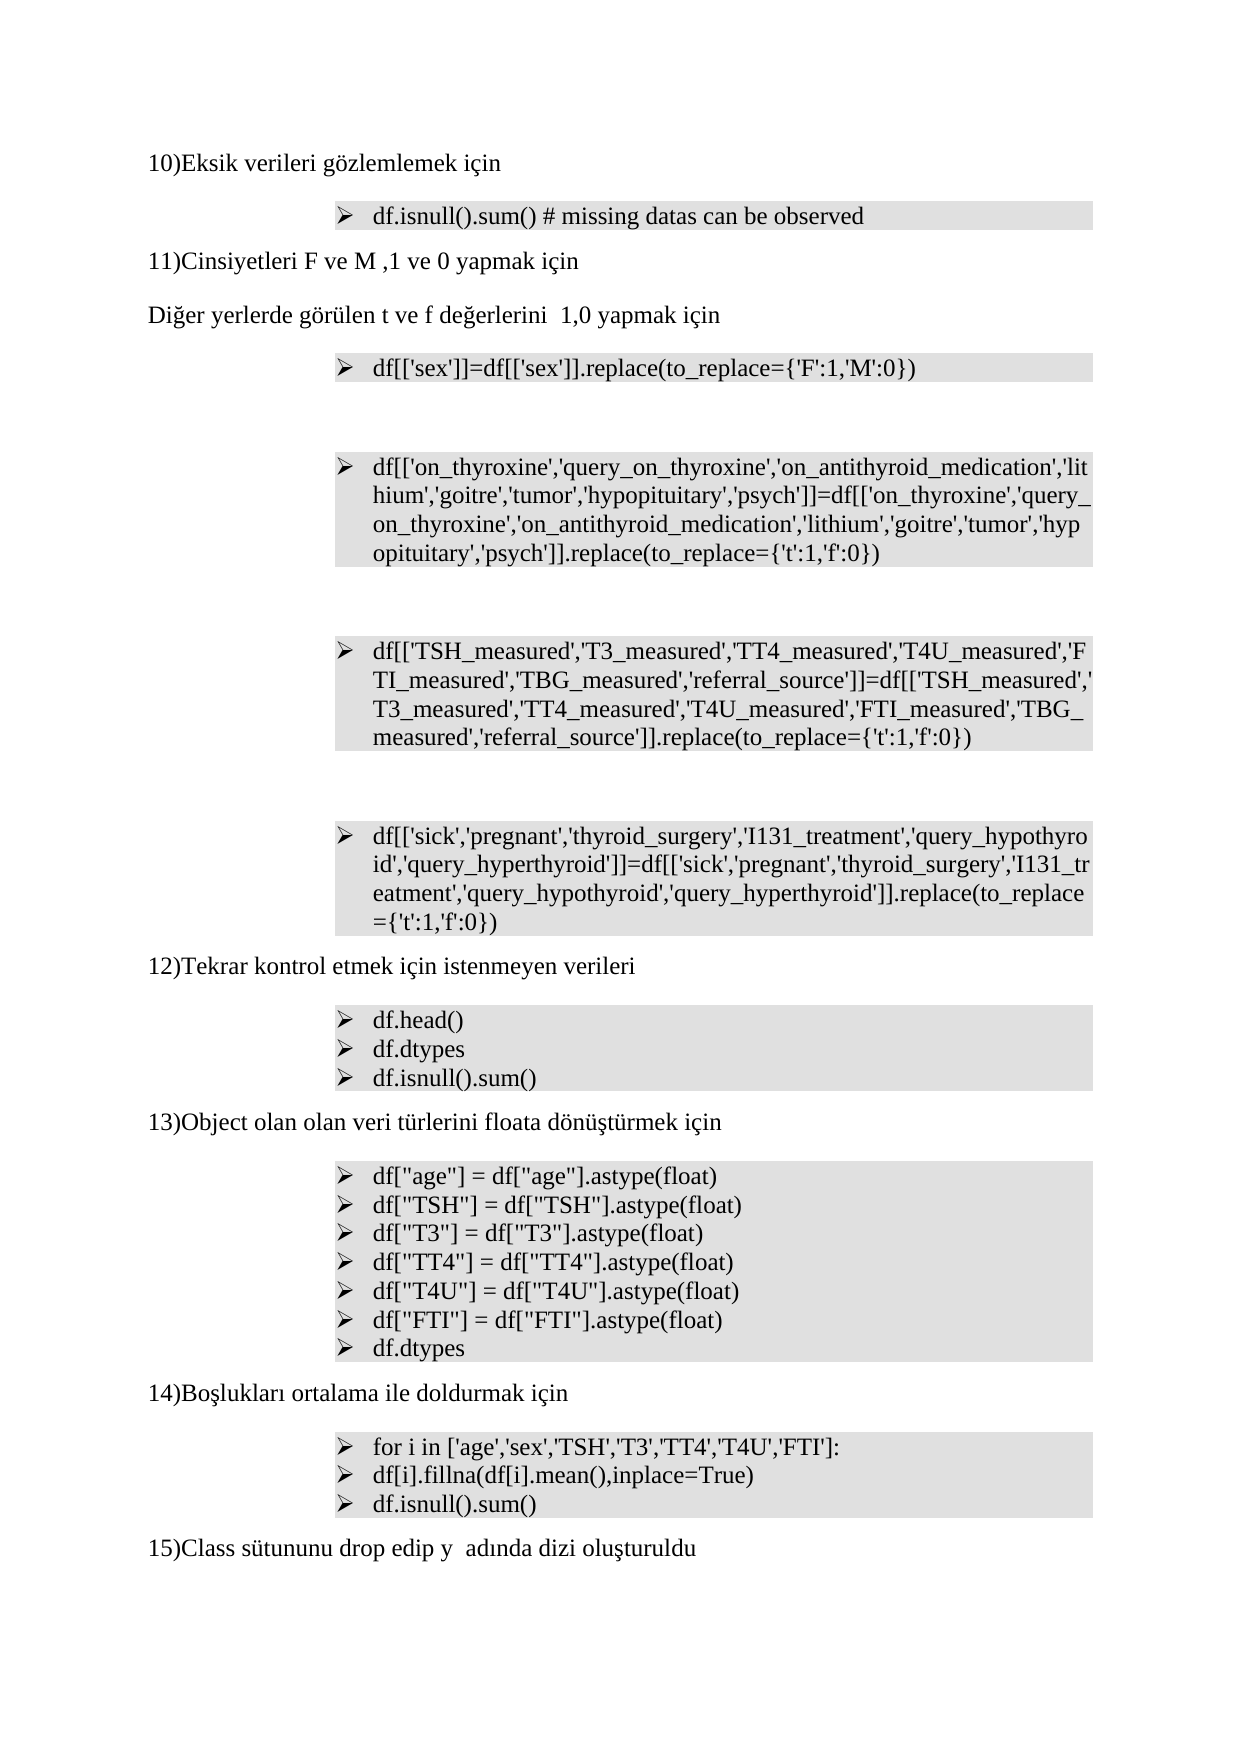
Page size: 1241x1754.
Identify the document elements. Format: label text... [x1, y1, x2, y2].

list df[['TSH_measured','T3_measured','TT4_measured','T4U_measured','FTI_measured','TBG_measured','referral_source']]=df[['TSH_measured','T3_measured','TT4_measured','T4U_measured','FTI_measured','TBG_measured','referral_source']].replace(to_replace={'t':1,'f':0}) [335, 636, 1093, 751]
text 14)Boşlukları ortalama ile doldurmak için [148, 1378, 1093, 1407]
list df[['on_thyroxine','query_on_thyroxine','on_antithyroid_medication','lithium','goitre','tumor','hypopituitary','psych']]=df[['on_thyroxine','query_on_thyroxine','on_antithyroid_medication','lithium','goitre','tumor','hypopituitary','psych']].replace(to_replace={'t':1,'f':0}) [335, 452, 1093, 567]
list df.isnull().sum() # missing datas can be observed [335, 201, 1093, 230]
list df.isnull().sum() [335, 1063, 1093, 1091]
list df["T3"] = df["T3"].astype(float) [335, 1218, 1093, 1247]
list df.dtypes [335, 1034, 1093, 1063]
list df["T4U"] = df["T4U"].astype(float) [335, 1276, 1093, 1305]
list df[['sick','pregnant','thyroid_surgery','I131_treatment','query_hypothyroid','query_hyperthyroid']]=df[['sick','pregnant','thyroid_surgery','I131_treatment','query_hypothyroid','query_hyperthyroid']].replace(to_replace={'t':1,'f':0}) [335, 821, 1093, 936]
text 12)Tekrar kontrol etmek için istenmeyen verileri [148, 951, 1093, 980]
text 10)Eksik verileri gözlemlemek için [148, 148, 1093, 176]
list df.isnull().sum() [335, 1489, 1093, 1518]
list df["FTI"] = df["FTI"].astype(float) [335, 1305, 1093, 1333]
list df[['sex']]=df[['sex']].replace(to_replace={'F':1,'M':0}) [335, 353, 1093, 382]
text 11)Cinsiyetleri F ve M ,1 ve 0 yapmak için [148, 246, 1093, 274]
list df.head() [335, 1005, 1093, 1034]
list df["age"] = df["age"].astype(float) [335, 1161, 1093, 1190]
list for i in ['age','sex','TSH','T3','TT4','T4U','FTI']: [335, 1432, 1093, 1460]
text 13)Object olan olan veri türlerini floata dönüştürmek için [148, 1107, 1093, 1136]
list df[i].fillna(df[i].mean(),inplace=True) [335, 1460, 1093, 1489]
list df.dtypes [335, 1333, 1093, 1362]
list df["TSH"] = df["TSH"].astype(float) [335, 1190, 1093, 1218]
list df["TT4"] = df["TT4"].astype(float) [335, 1247, 1093, 1276]
text 15)Class sütununu drop edip y adında dizi oluşturuldu [148, 1533, 1093, 1562]
text Diğer yerlerde görülen t ve f değerlerini 1,0 yapmak için [148, 300, 1093, 328]
